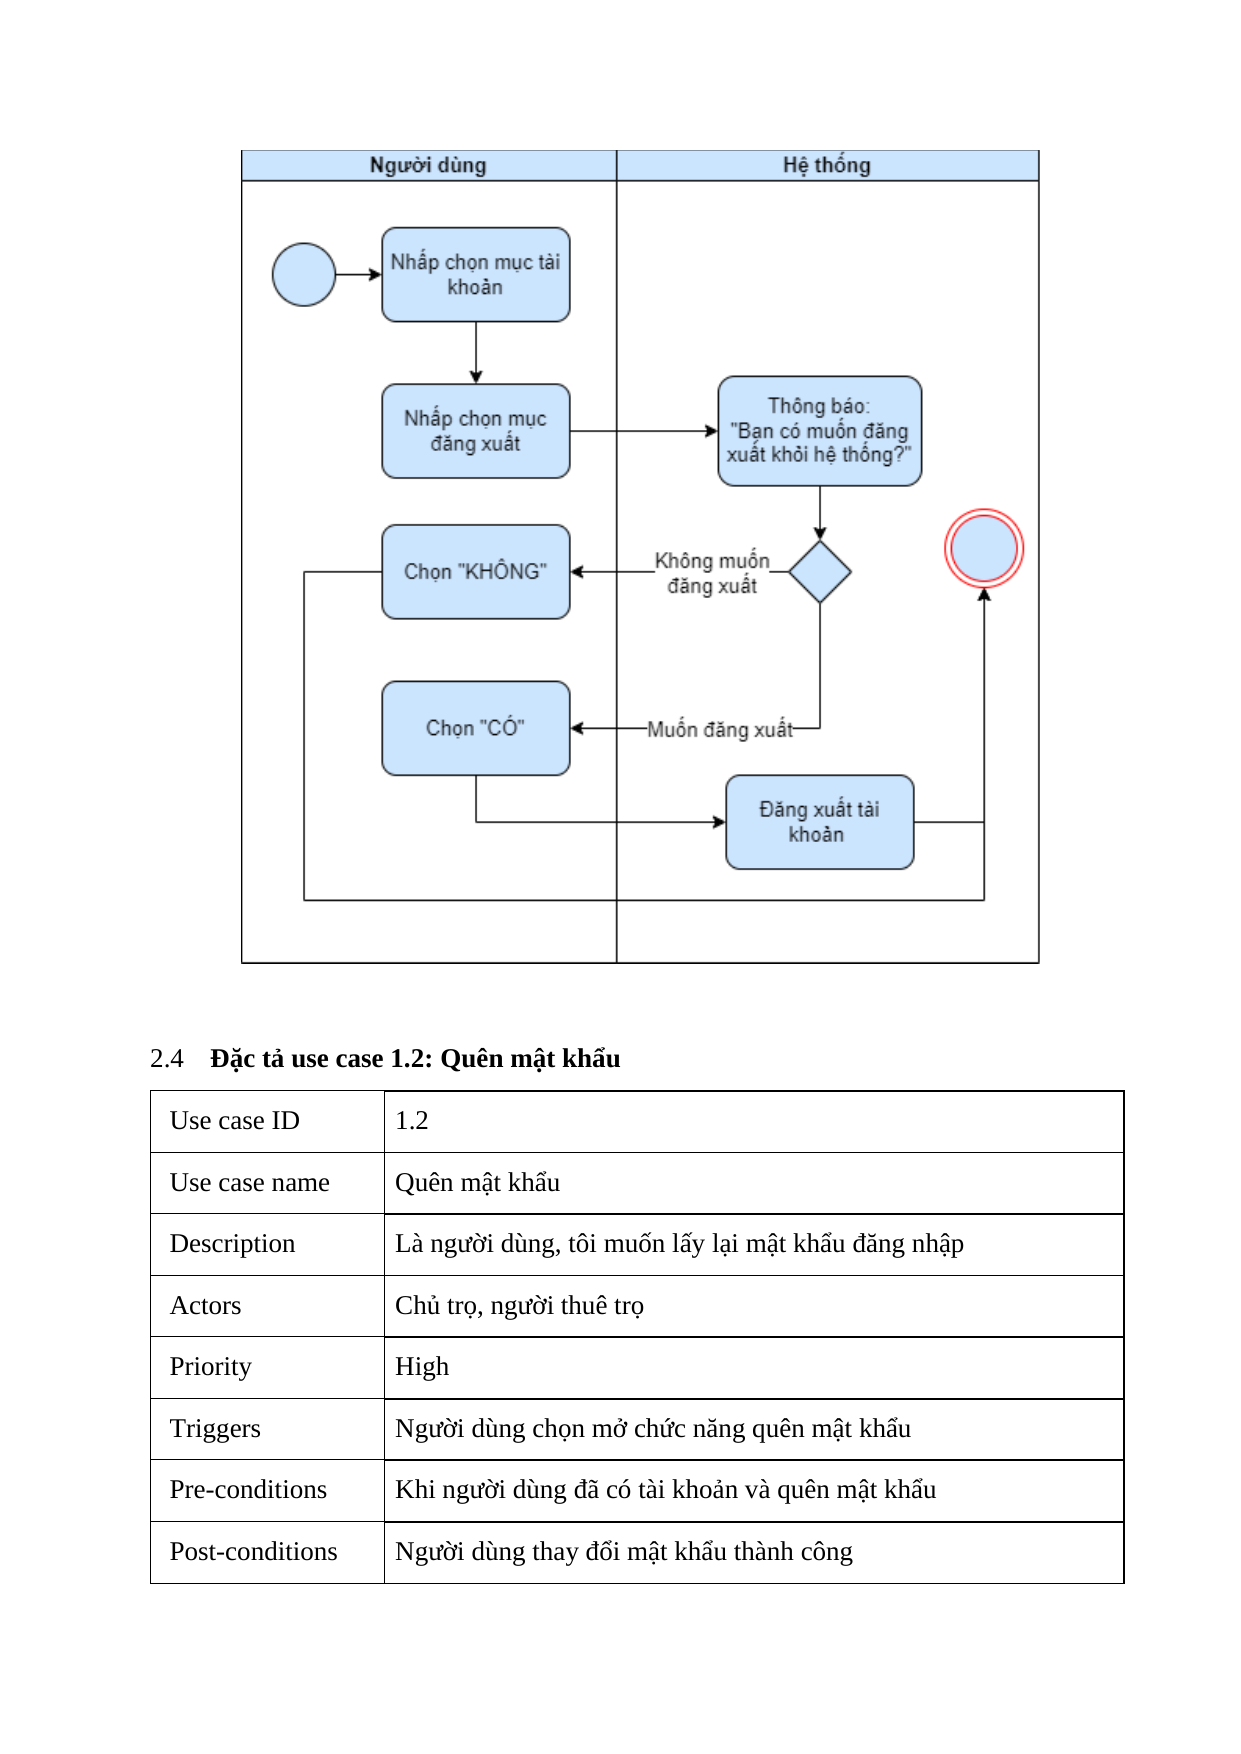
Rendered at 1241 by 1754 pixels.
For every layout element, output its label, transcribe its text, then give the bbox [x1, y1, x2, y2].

table_cell Triggers [151, 1399, 384, 1459]
table_cell Chủ trọ, người thuê trọ [385, 1276, 1123, 1336]
table_cell Priority [151, 1337, 384, 1398]
table_cell Use case name [151, 1153, 384, 1213]
picture [241, 150, 1040, 964]
table_cell Người dùng chọn mở chức năng quên mật khẩu [385, 1400, 1123, 1459]
table_cell Người dùng thay đổi mật khẩu thành công [385, 1523, 1123, 1582]
table_cell Là người dùng, tôi muốn lấy lại mật khẩu đăng nhập [385, 1215, 1123, 1275]
subtitle Đặc tả use case 1.2: Quên mật khẩu [150, 1042, 1090, 1073]
table_cell High [385, 1338, 1123, 1398]
table_header Use case ID [151, 1091, 384, 1152]
table_cell Description [151, 1214, 384, 1275]
table_cell Actors [151, 1276, 384, 1336]
table_cell Quên mật khẩu [385, 1153, 1123, 1213]
table_cell Post-conditions [151, 1522, 384, 1582]
table_cell Khi người dùng đã có tài khoản và quên mật khẩu [385, 1461, 1123, 1521]
table_header 1.2 [385, 1092, 1123, 1152]
table_cell Pre-conditions [151, 1460, 384, 1521]
